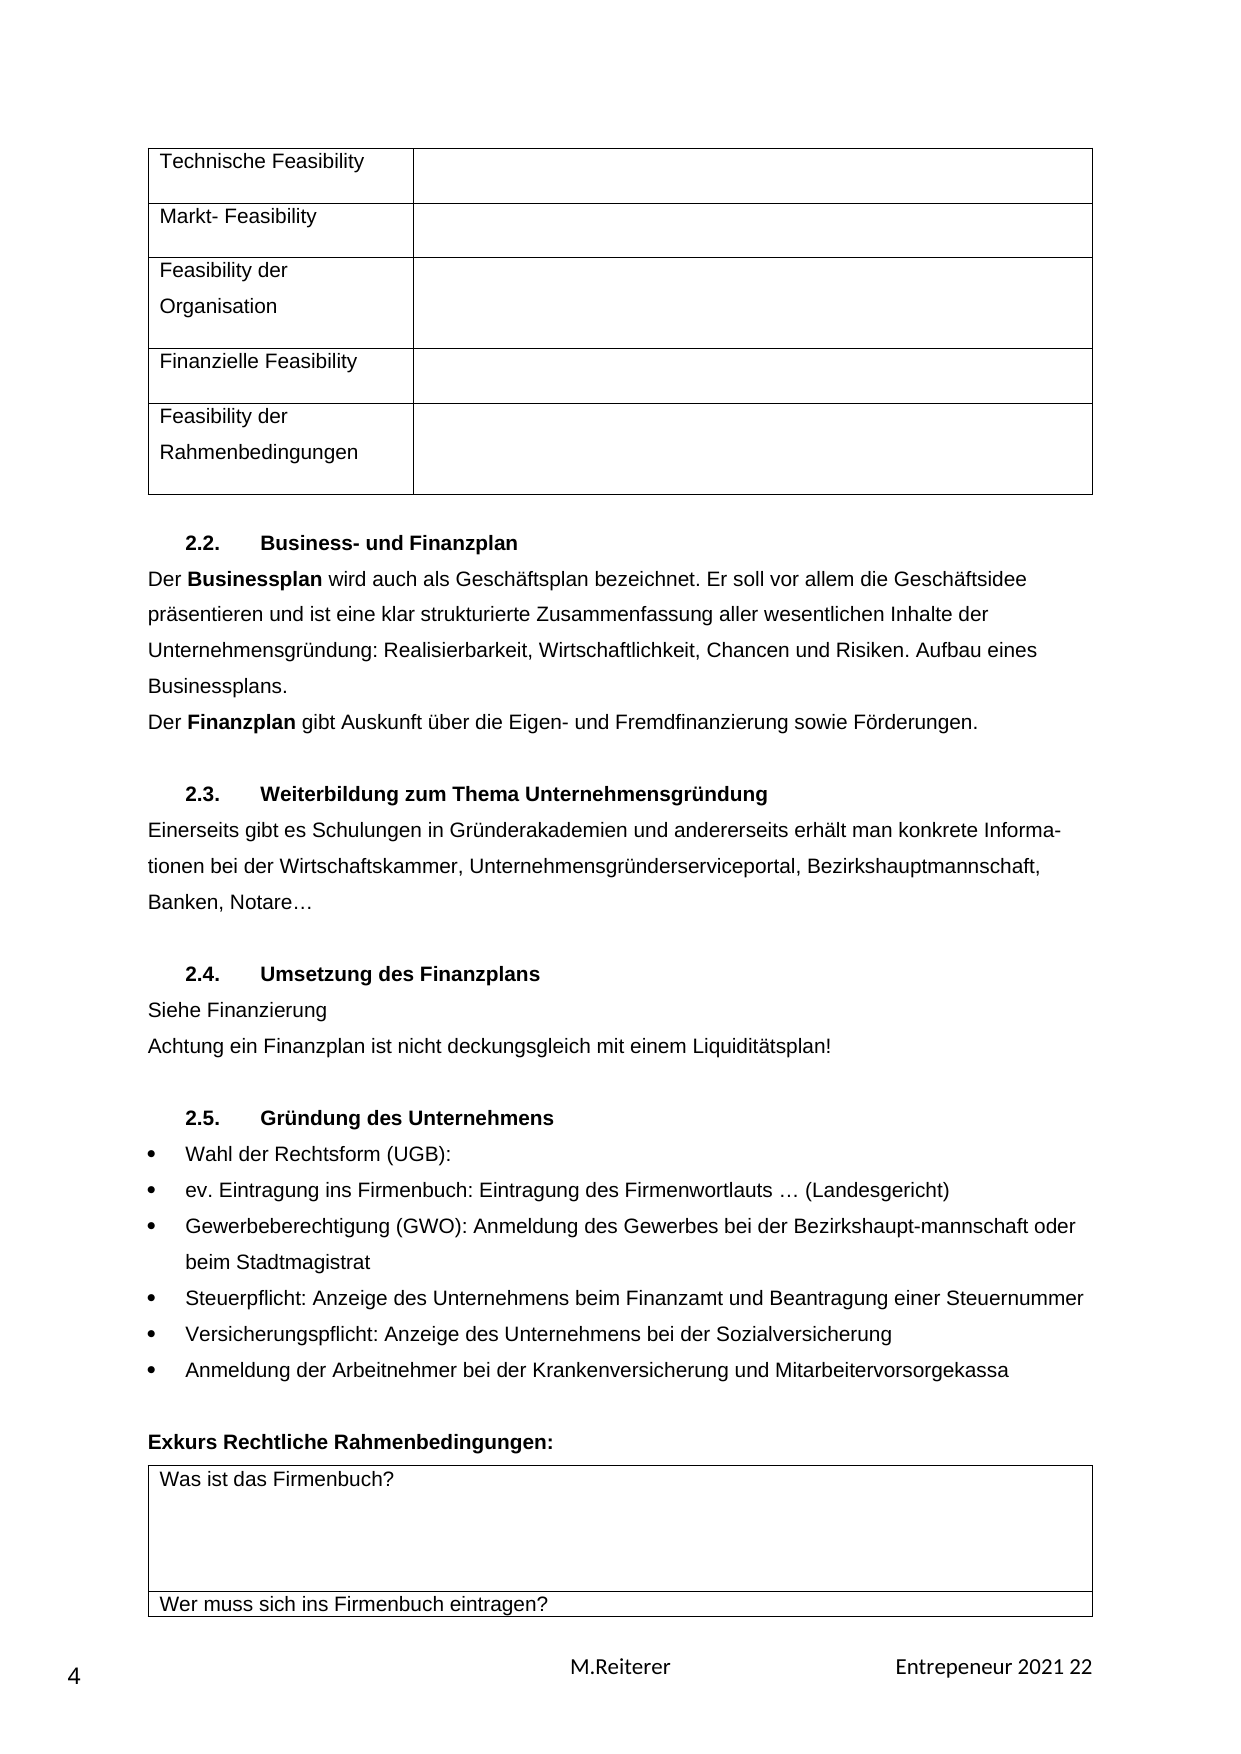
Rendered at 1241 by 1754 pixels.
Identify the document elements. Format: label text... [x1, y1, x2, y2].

list Wahl der Rechtsform (UGB): [148, 1141, 1093, 1165]
table_cell Feasibility der Rahmenbedingungen [149, 404, 413, 493]
list Gründung des Unternehmens [185, 1105, 1093, 1129]
text Achtung ein Finanzplan ist nicht deckungsgleich mit einem Liquiditätsplan! [148, 1033, 1093, 1057]
text Einerseits gibt es Schulungen in Gründerakademien und andererseits erhält man konkrete Informa-tionen bei der Wirtschaftskammer, Unternehmensgründerserviceportal, Bezirkshauptmannschaft, Banken, Notare… [148, 818, 1093, 914]
table_cell [414, 404, 1092, 493]
table_cell Markt- Feasibility [149, 204, 413, 257]
list Weiterbildung zum Thema Unternehmensgründung [185, 782, 1093, 806]
table_cell Finanzielle Feasibility [149, 349, 413, 403]
table_cell [414, 149, 1092, 202]
table_cell Technische Feasibility [149, 149, 413, 202]
table_header Was ist das Firmenbuch? [149, 1466, 1092, 1591]
list Business- und Finanzplan [185, 530, 1093, 554]
text Exkurs Rechtliche Rahmenbedingungen: [148, 1429, 1093, 1453]
text Siehe Finanzierung [148, 998, 1093, 1022]
table_cell [414, 204, 1092, 257]
table_cell [414, 258, 1092, 348]
list Anmeldung der Arbeitnehmer bei der Krankenversicherung und Mitarbeitervorsorgekassa [148, 1357, 1093, 1382]
text Der Finanzplan gibt Auskunft über die Eigen- und Fremdfinanzierung sowie Förderungen. [148, 710, 1093, 734]
list ev. Eintragung ins Firmenbuch: Eintragung des Firmenwortlauts … (Landesgericht) [148, 1177, 1093, 1201]
list Gewerbeberechtigung (GWO): Anmeldung des Gewerbes bei der Bezirkshaupt-mannschaft oder beim Stadtmagistrat [148, 1213, 1093, 1273]
list Steuerpflicht: Anzeige des Unternehmens beim Finanzamt und Beantragung einer Steuernummer [148, 1285, 1093, 1309]
text Der Businessplan wird auch als Geschäftsplan bezeichnet. Er soll vor allem die Geschäftsidee präsentieren und ist eine klar strukturierte Zusammenfassung aller wesentlichen Inhalte der Unternehmensgründung: Realisierbarkeit, Wirtschaftlichkeit, Chancen und Risiken. Aufbau eines Businessplans. [148, 566, 1093, 698]
table_cell Feasibility der Organisation [149, 258, 413, 348]
list Versicherungspflicht: Anzeige des Unternehmens bei der Sozialversicherung [148, 1321, 1093, 1346]
table_cell [414, 349, 1092, 403]
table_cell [149, 1592, 1092, 1616]
list Umsetzung des Finanzplans [185, 962, 1093, 986]
